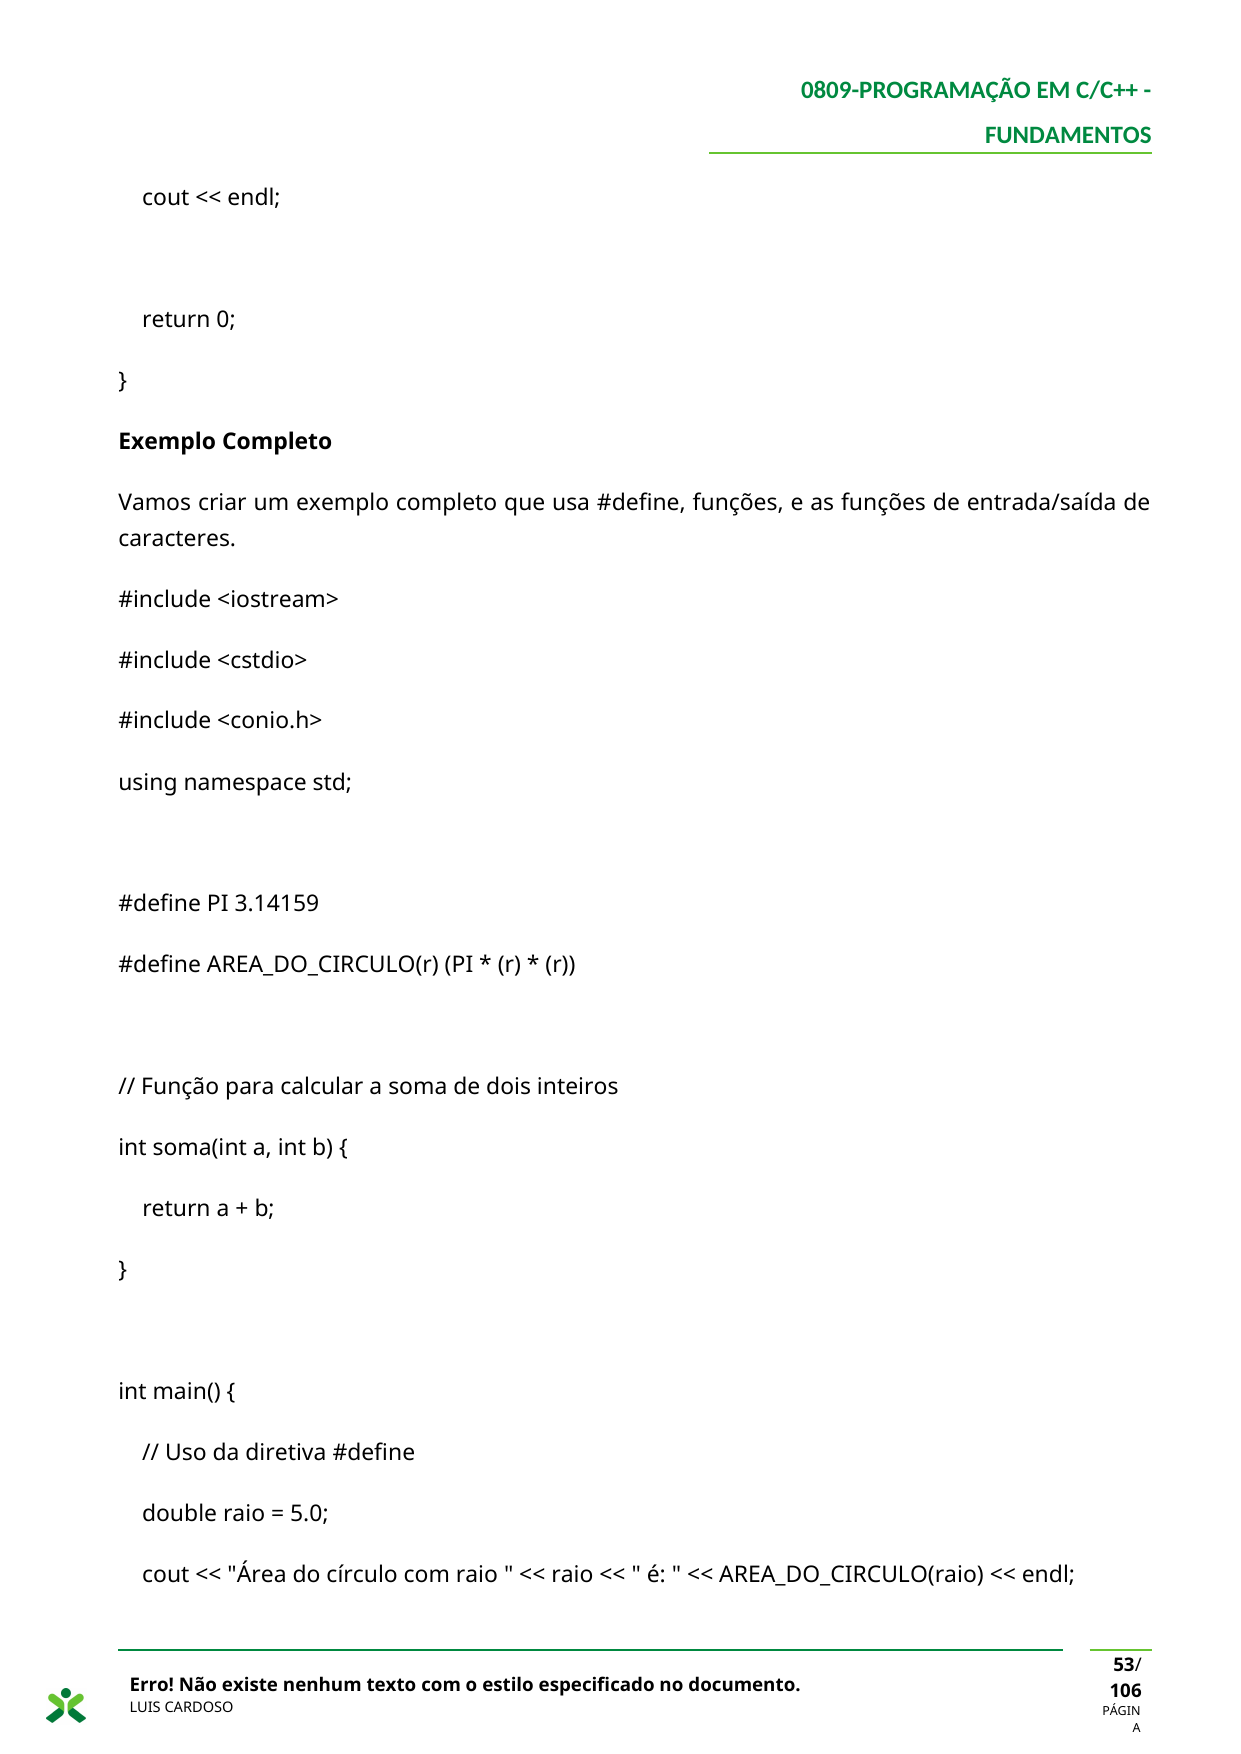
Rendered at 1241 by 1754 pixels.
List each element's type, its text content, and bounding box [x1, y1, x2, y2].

text int soma(int a, int b) { [118, 1131, 1152, 1162]
text using namespace std; [118, 765, 1152, 797]
text #define AREA_DO_CIRCULO(r) (PI * (r) * (r)) [118, 948, 1152, 979]
text #include <conio.h> [118, 704, 1152, 736]
picture [46, 1688, 87, 1725]
text // Função para calcular a soma de dois inteiros [118, 1070, 1152, 1101]
text Exemplo Completo [118, 425, 1152, 456]
text cout << endl; [118, 181, 1152, 212]
text } [118, 1253, 1152, 1284]
text return a + b; [118, 1192, 1152, 1223]
text } [118, 364, 1152, 395]
text double raio = 5.0; [118, 1497, 1152, 1528]
text return 0; [118, 303, 1152, 334]
text cout << "Área do círculo com raio " << raio << " é: " << AREA_DO_CIRCULO(raio) << endl; [118, 1558, 1152, 1589]
text #include <cstdio> [118, 643, 1152, 675]
text // Uso da diretiva #define [118, 1436, 1152, 1467]
text int main() { [118, 1375, 1152, 1406]
text Vamos criar um exemplo completo que usa #define, funções, e as funções de entrada/saída de caracteres. [118, 486, 1152, 553]
text #include <iostream> [118, 583, 1152, 614]
text #define PI 3.14159 [118, 887, 1152, 918]
